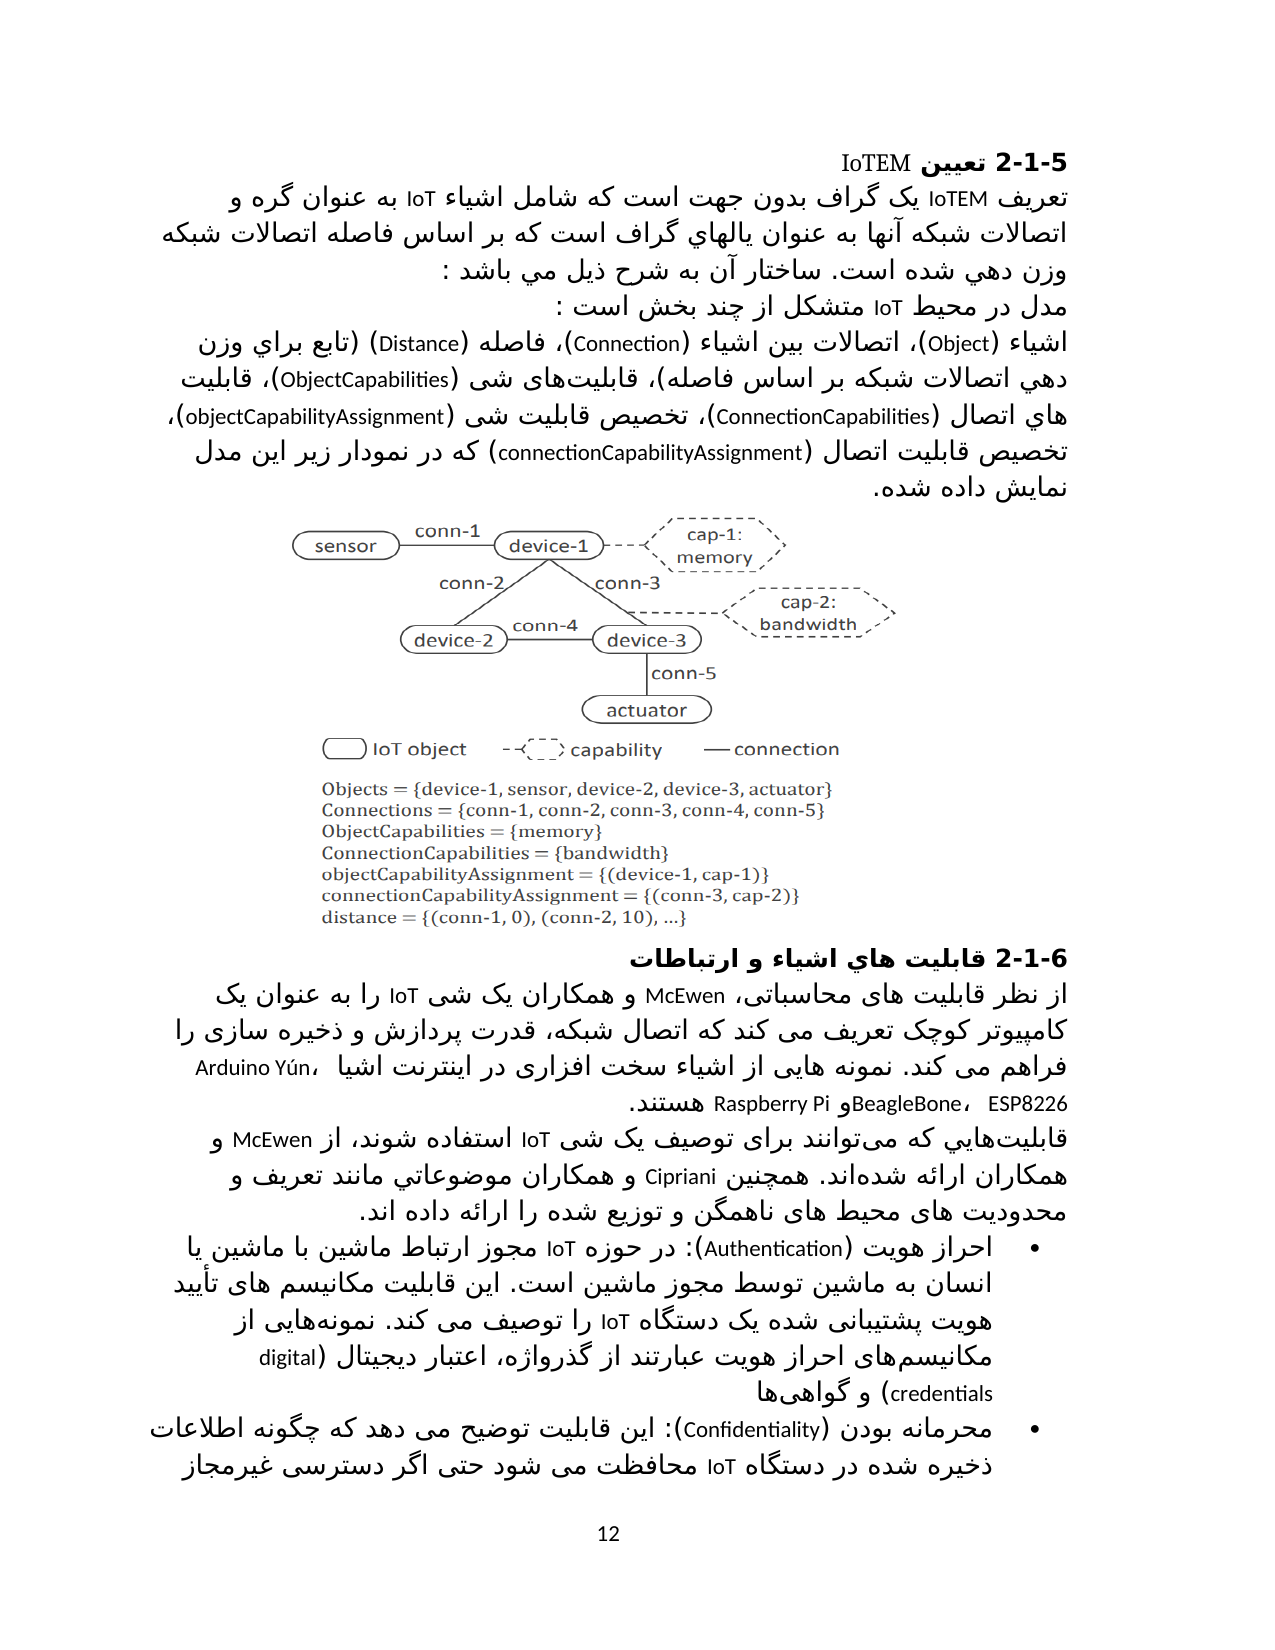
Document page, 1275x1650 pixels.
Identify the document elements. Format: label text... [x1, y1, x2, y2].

picture [290, 507, 925, 937]
subtitle 2-1-5 تعيين IoTEM [148, 148, 1068, 177]
list احراز هویت (Authentication): در حوزه IoT مجوز ارتباط ماشین با ماشین یا انسان به ماشین توسط مجوز ماشین است. این قابلیت مکانیسم های تأیید هویت پشتیبانی شده یک دستگاه IoT را توصیف می کند. نمونه‌هایی از مکانیسم‌های احراز هویت عبارتند از گذرواژه، اعتبار دیجیتال (digital credentials) و گواهی‌ها [148, 1231, 1031, 1408]
text قابلیت‌هایي که می‌توانند برای توصیف یک شی IoT استفاده شوند، از McEwen و همکاران ارائه شده‌اند. همچنين Cipriani و همکاران موضوعاتي مانند تعریف و محدودیت های محیط های ناهمگن و توزیع شده را ارائه داده اند. [148, 1123, 1068, 1227]
text مدل در محیط IoT متشكل از چند بخش است : [148, 290, 1068, 322]
subtitle 2-1-6 قابليت هاي اشياء و ارتباطات [148, 945, 1068, 974]
text اشیاء (Object)، اتصالات بين اشياء (Connection)، فاصله (Distance) (تابع براي وزن دهي اتصالات شبكه بر اساس فاصله)، قابلیت‌های شی (ObjectCapabilities)، قابلیت هاي اتصال (ConnectionCapabilities)، تخصیص قابلیت شی (objectCapabilityAssignment)، تخصیص قابلیت اتصال (connectionCapabilityAssignment) كه در نمودار زير اين مدل نمايش داده شده. [148, 327, 1068, 503]
text تعريف IoTEM یک گراف بدون جهت است که شامل اشیاء IoT به عنوان گره و اتصالات شبکه آنها به عنوان يالهاي گراف است كه بر اساس فاصله اتصالات شبكه وزن دهي شده است. ساختار آن به شرح ذيل مي باشد : [148, 182, 1068, 286]
text از نظر قابلیت های محاسباتی، McEwen و همکاران یک شی IoT را به عنوان یک کامپیوتر کوچک تعریف می کند که اتصال شبکه، قدرت پردازش و ذخیره سازی را فراهم می کند. نمونه هایی از اشیاء سخت افزاری در اینترنت اشیا Arduino Yún، BeagleBone، ESP8226و Raspberry Pi هستند. [148, 978, 1068, 1118]
